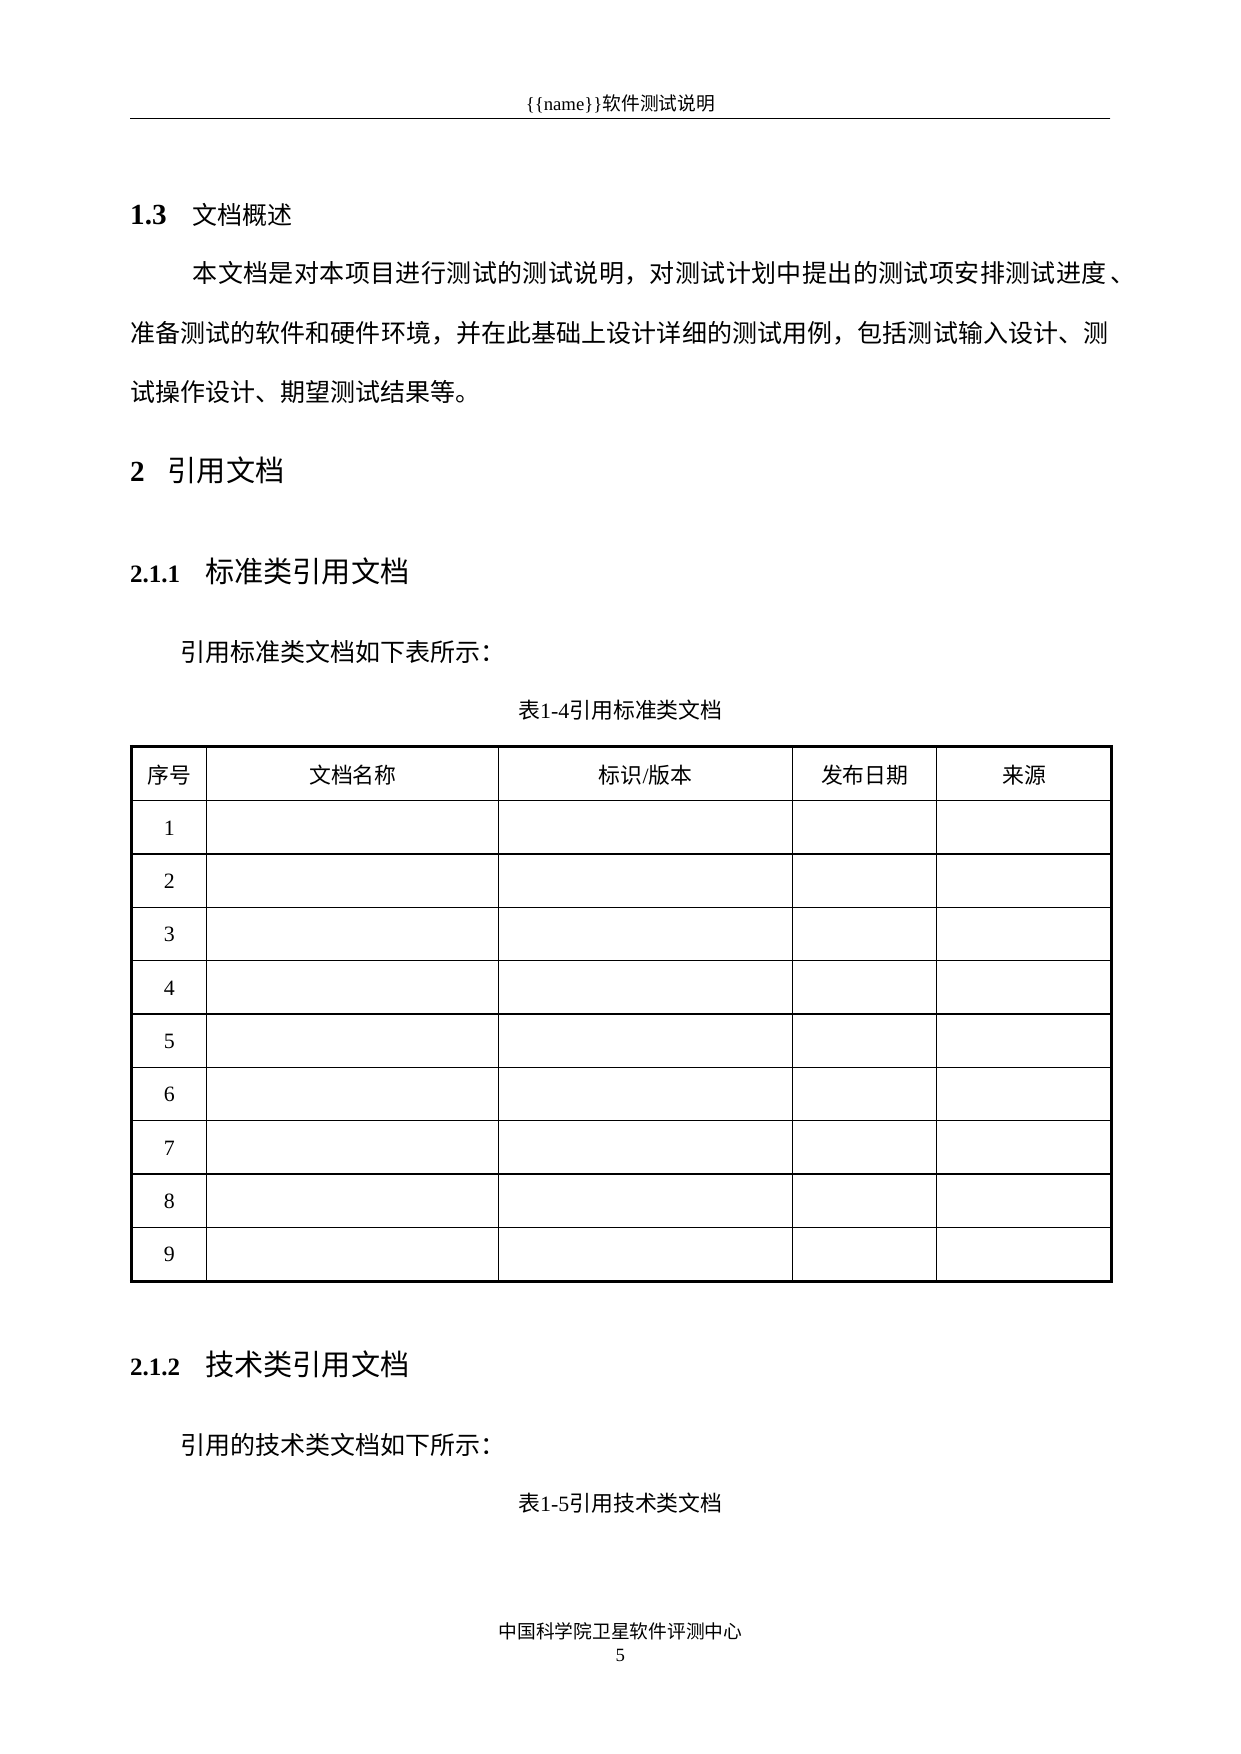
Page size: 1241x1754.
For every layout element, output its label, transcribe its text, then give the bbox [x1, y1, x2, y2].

text 本文档是对本项目进行测试的测试说明，对测试计划中提出的测试项安排测试进度、准备测试的软件和硬件环境，并在此基础上设计详细的测试用例，包括测试输入设计、测试操作设计、期望测试结果等。 [130, 252, 1110, 411]
subtitle 引用文档 [130, 429, 1110, 509]
subtitle 文档概述 [130, 193, 1110, 233]
